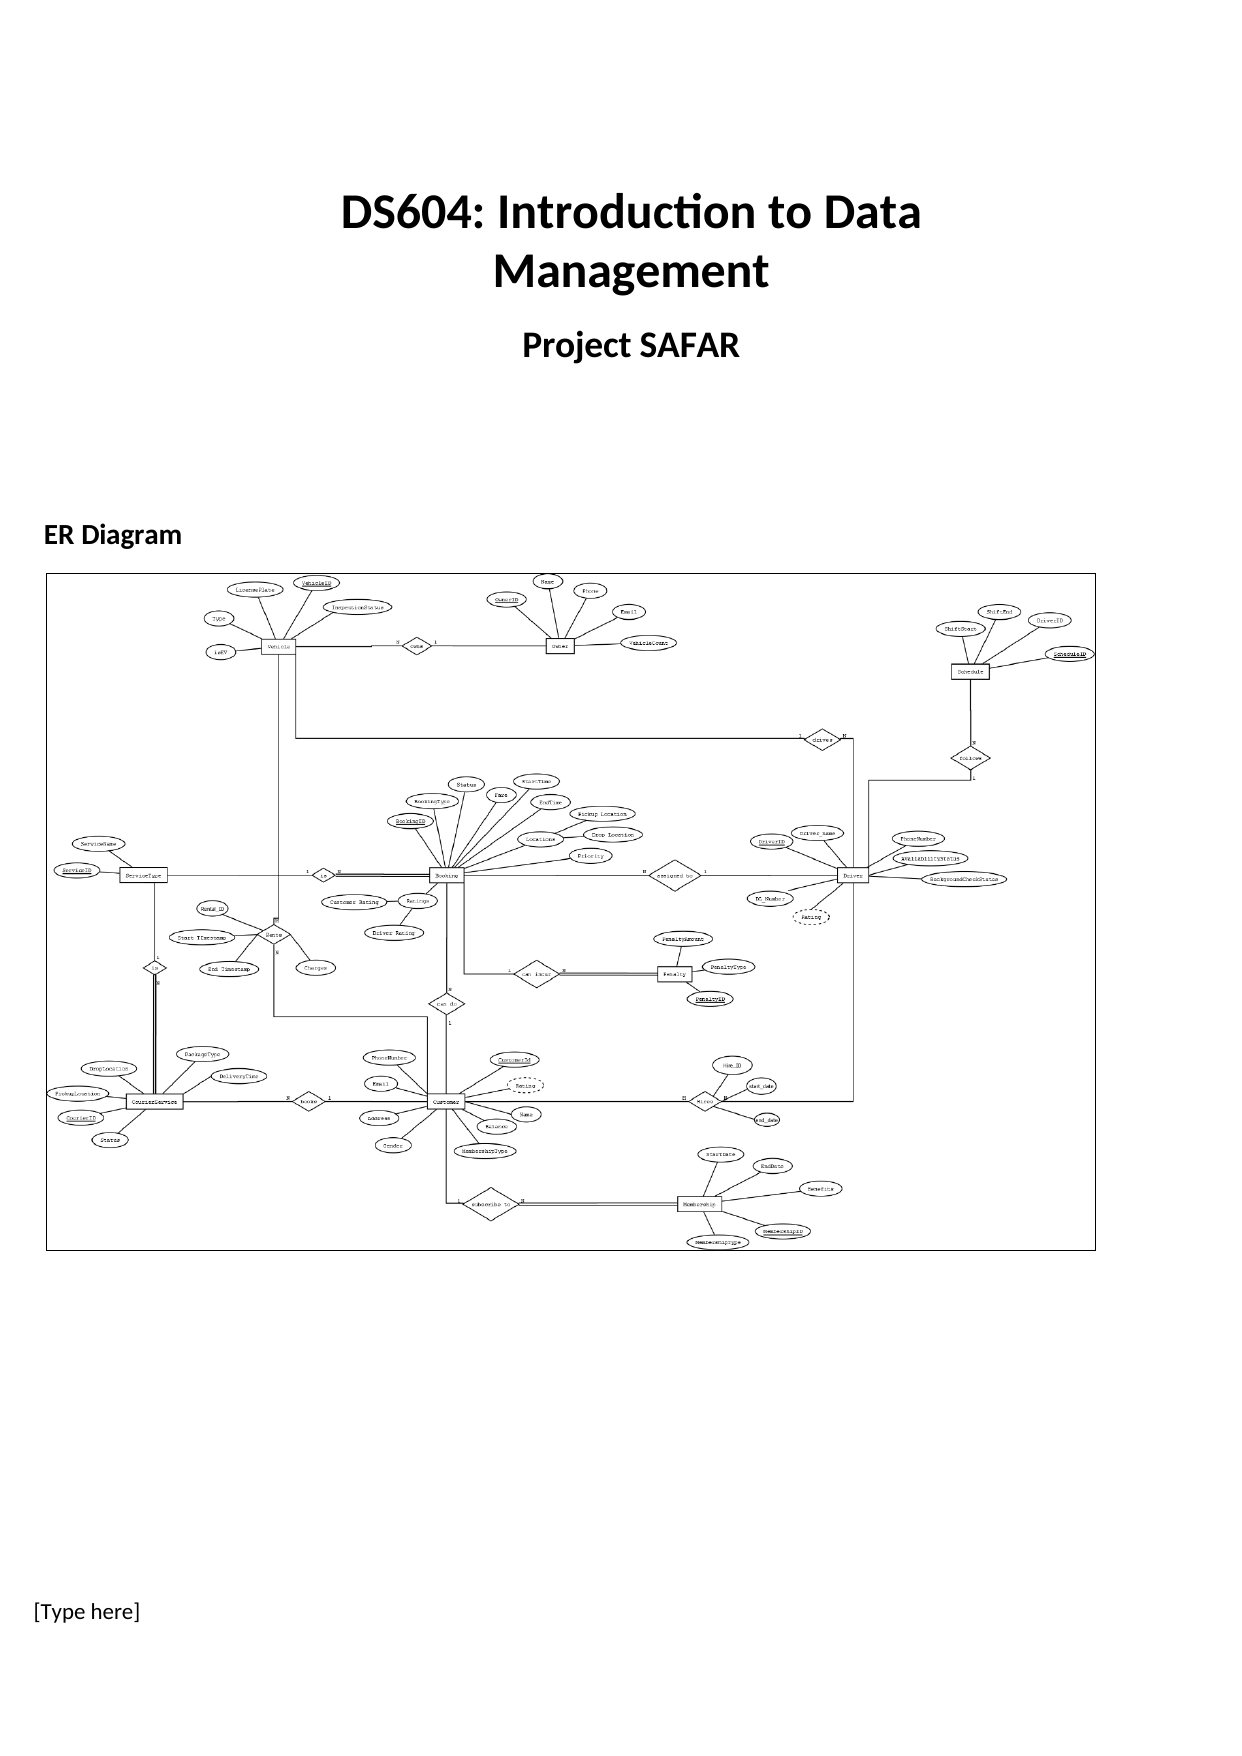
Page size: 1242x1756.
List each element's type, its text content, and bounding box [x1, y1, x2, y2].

text ER Diagram [44, 516, 1198, 551]
picture [47, 574, 1095, 1250]
title DS604: Introduction to Data Management [197, 181, 1066, 299]
text Project SAFAR [197, 321, 1066, 366]
